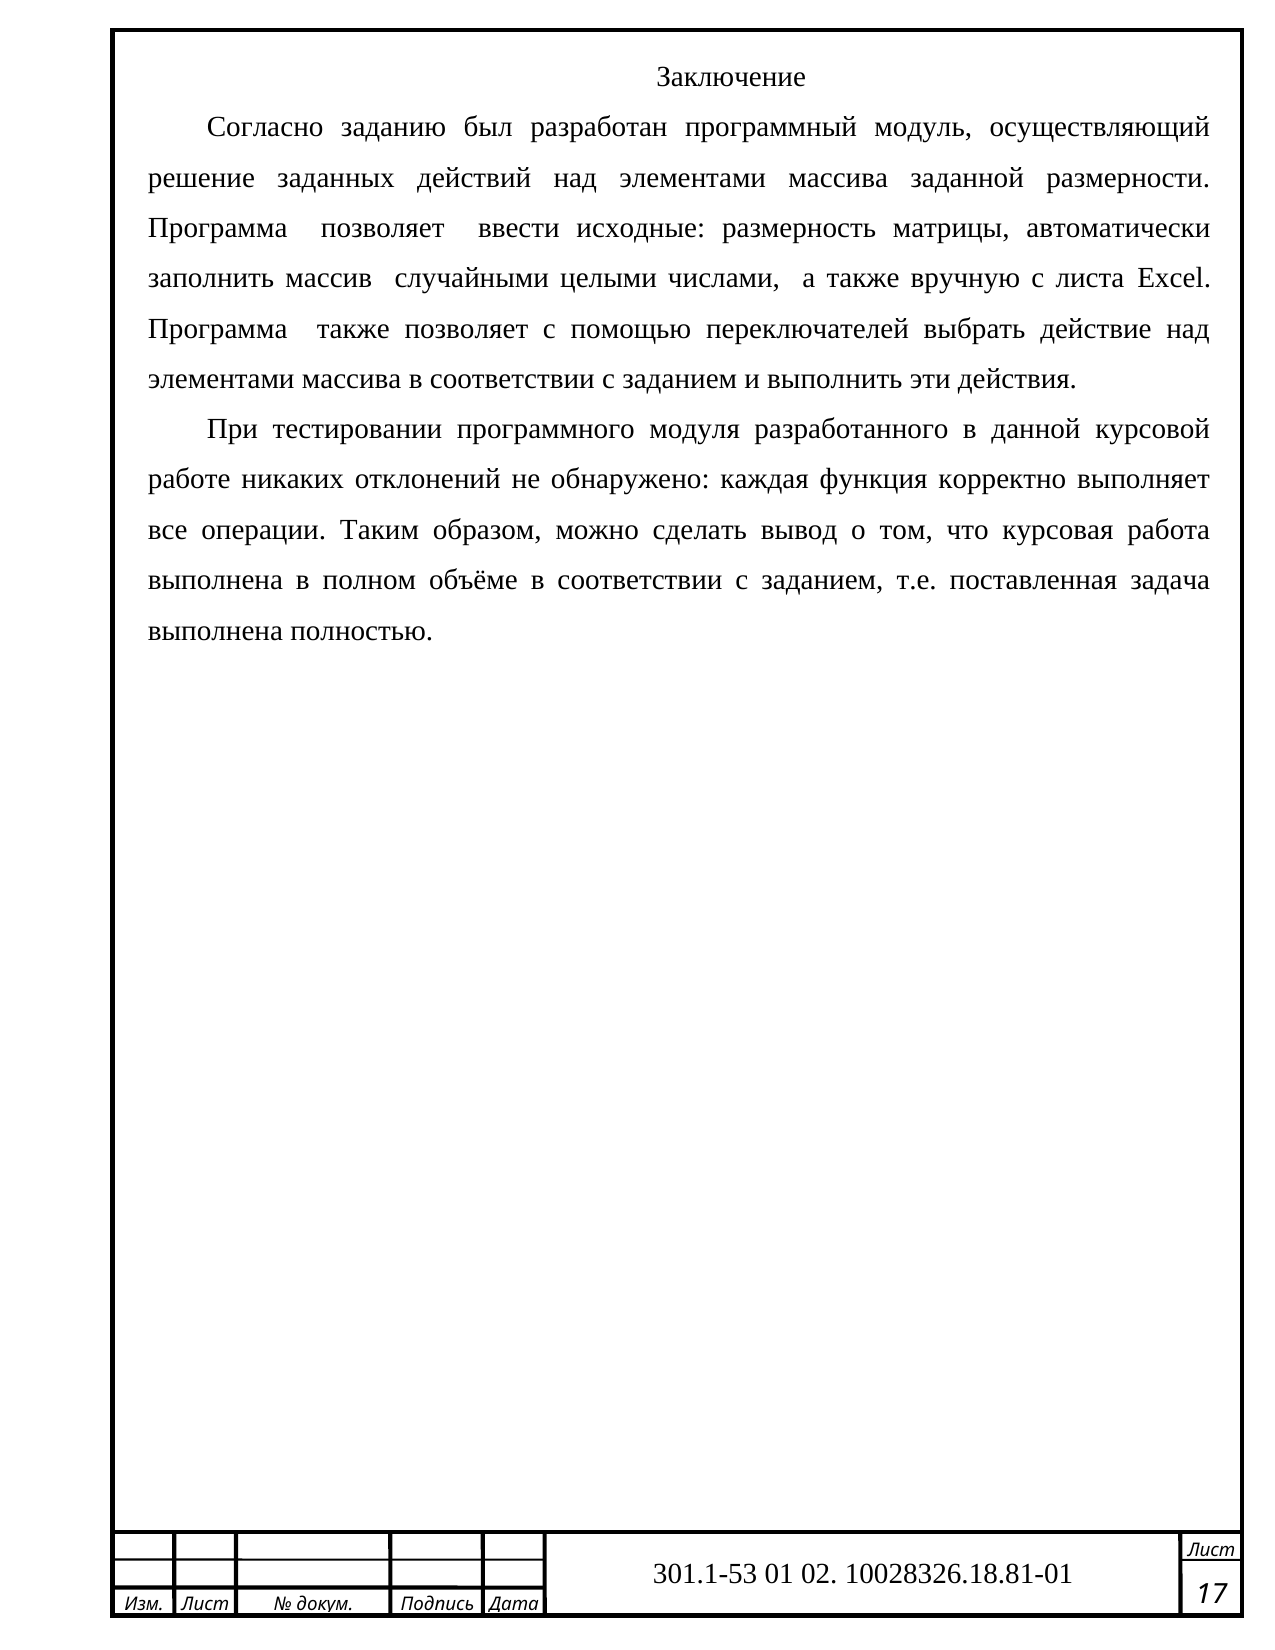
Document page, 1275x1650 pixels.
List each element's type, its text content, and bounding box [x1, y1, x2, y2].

text Согласно заданию был разработан программный модуль, осуществляющий решение заданных действий над элементами массива заданной размерности. Программа позволяет ввести исходные: размерность матрицы, автоматически заполнить массив случайными целыми числами, а также вручную с листа Excel. Программа также позволяет с помощью переключателей выбрать действие над элементами массива в соответствии с заданием и выполнить эти действия. [148, 109, 1211, 394]
subtitle Заключение [177, 59, 1211, 93]
text При тестировании программного модуля разработанного в данной курсовой работе никаких отклонений не обнаружено: каждая функция корректно выполняет все операции. Таким образом, можно сделать вывод о том, что курсовая работа выполнена в полном объёме в соответствии с заданием, т.е. поставленная задача выполнена полностью. [148, 411, 1211, 646]
